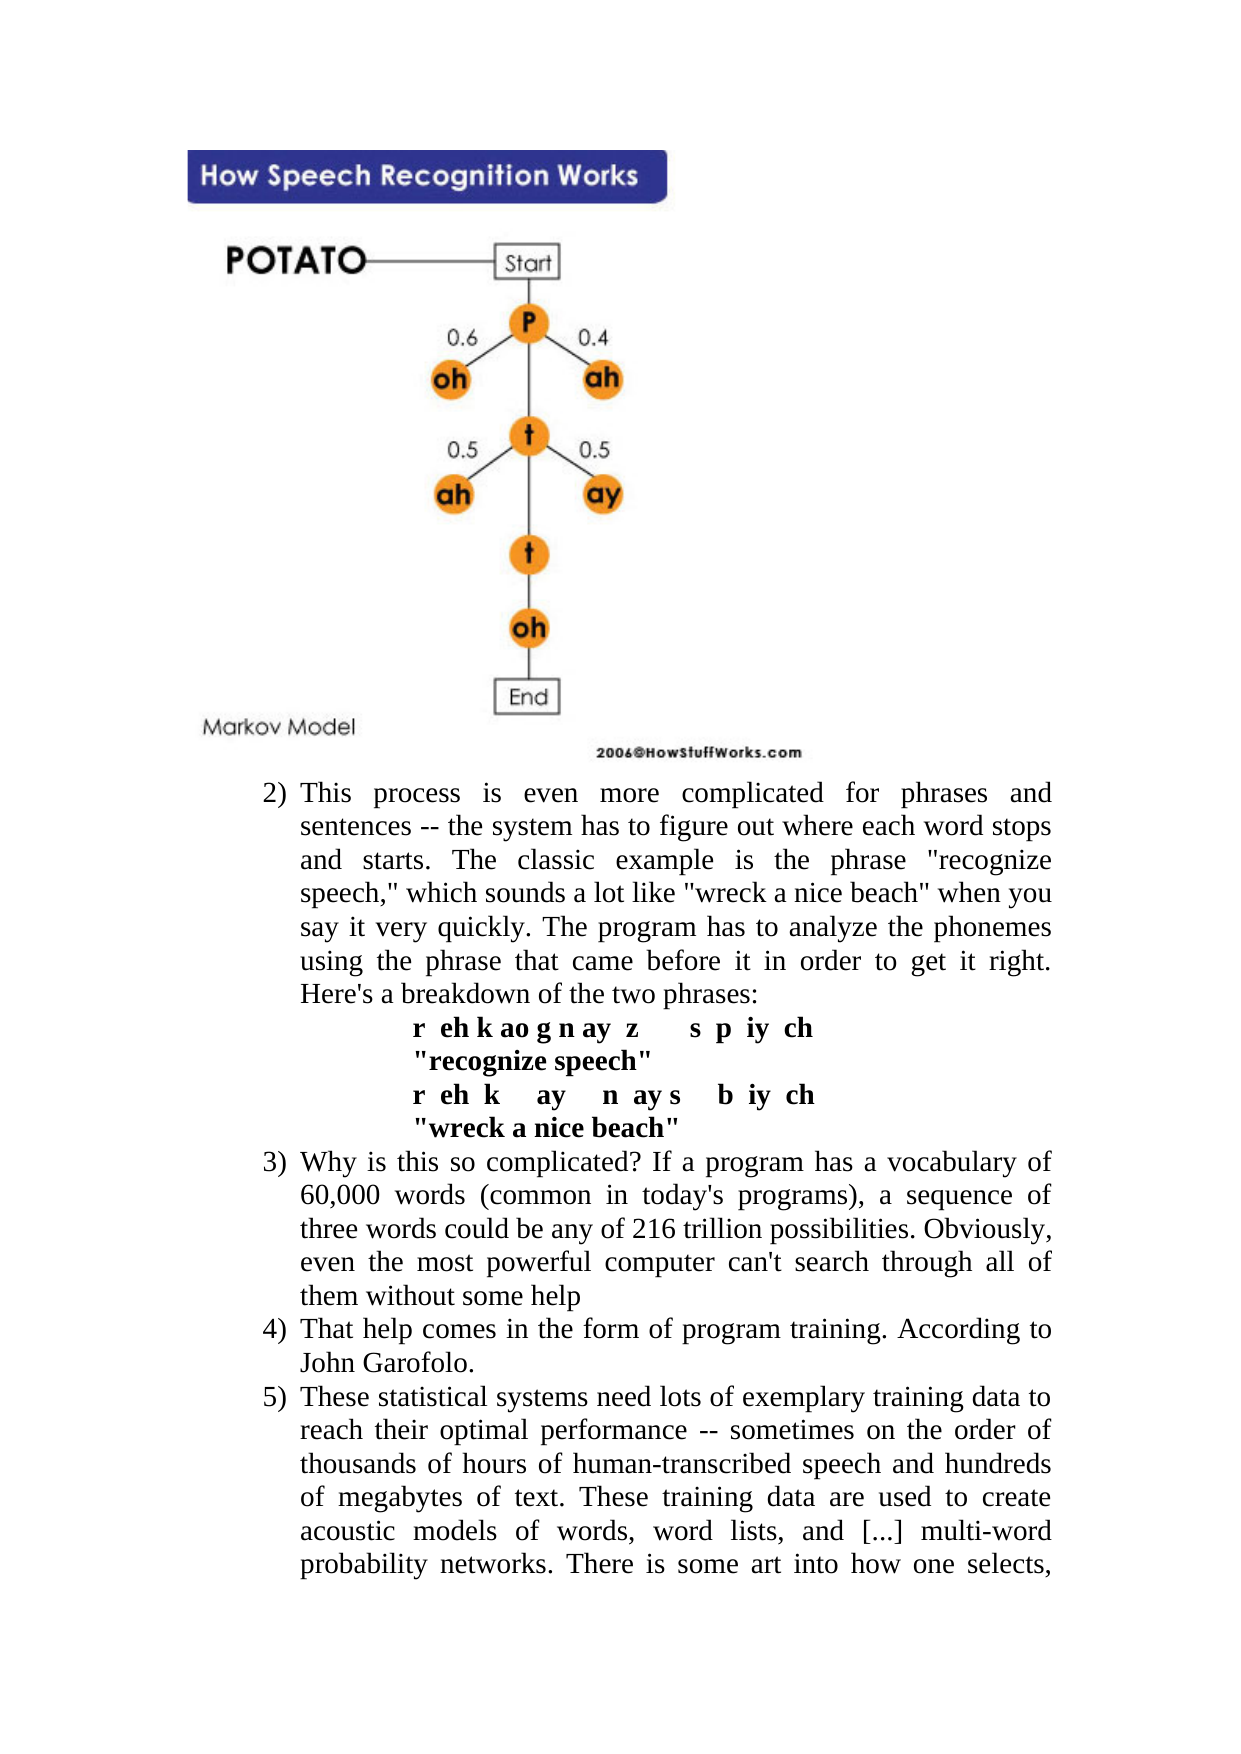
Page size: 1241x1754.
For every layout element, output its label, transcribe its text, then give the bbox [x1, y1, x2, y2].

list Why is this so complicated? If a program has a vocabulary of 60,000 words (common in today's programs), a sequence of three words could be any of 216 trillion possibilities. Obviously, even the most powerful computer can't search through all of them without some help [262, 1144, 1053, 1312]
text r eh k ao g n ay z s p iy ch [412, 1010, 1053, 1043]
picture [187, 150, 813, 775]
text "wreck a nice beach" [412, 1110, 1053, 1144]
text r eh k ay n ay s b iy ch [412, 1077, 1053, 1110]
list This process is even more complicated for phrases and sentences -- the system has to figure out where each word stops and starts. The classic example is the phrase "recognize speech," which sounds a lot like "wreck a nice beach" when you say it very quickly. The program has to analyze the phonemes using the phrase that came before it in order to get it right. Here's a breakdown of the two phrases: [262, 775, 1053, 1010]
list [262, 1379, 1053, 1580]
list That help comes in the form of program training. According to John Garofolo. [262, 1312, 1053, 1379]
text "recognize speech" [412, 1043, 1053, 1077]
